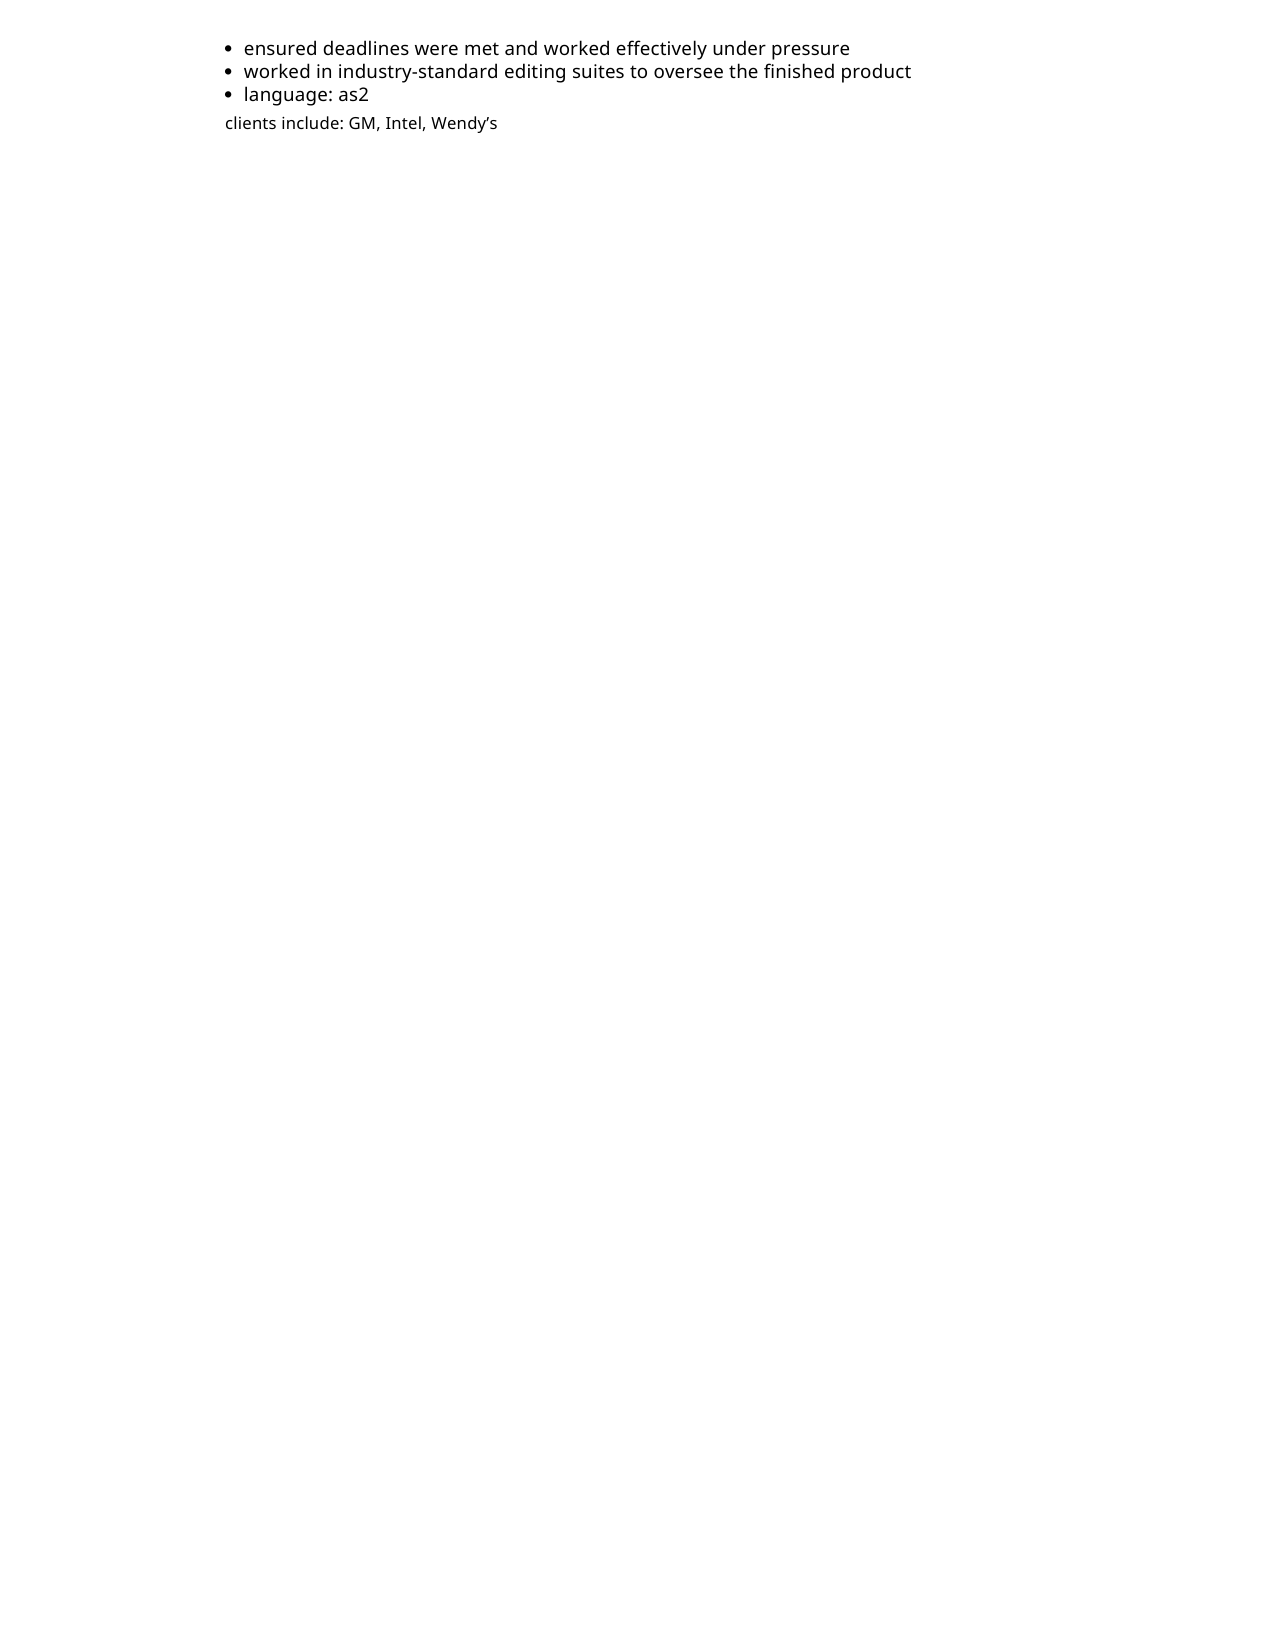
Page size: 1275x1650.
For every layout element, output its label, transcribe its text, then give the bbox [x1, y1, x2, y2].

text worked in industry-standard editing suites to oversee the finished product [225, 60, 1200, 83]
text ensured deadlines were met and worked effectively under pressure [225, 37, 1200, 60]
text language: as2 [225, 83, 1200, 106]
text clients include: GM, Intel, Wendy’s [150, 111, 1200, 134]
